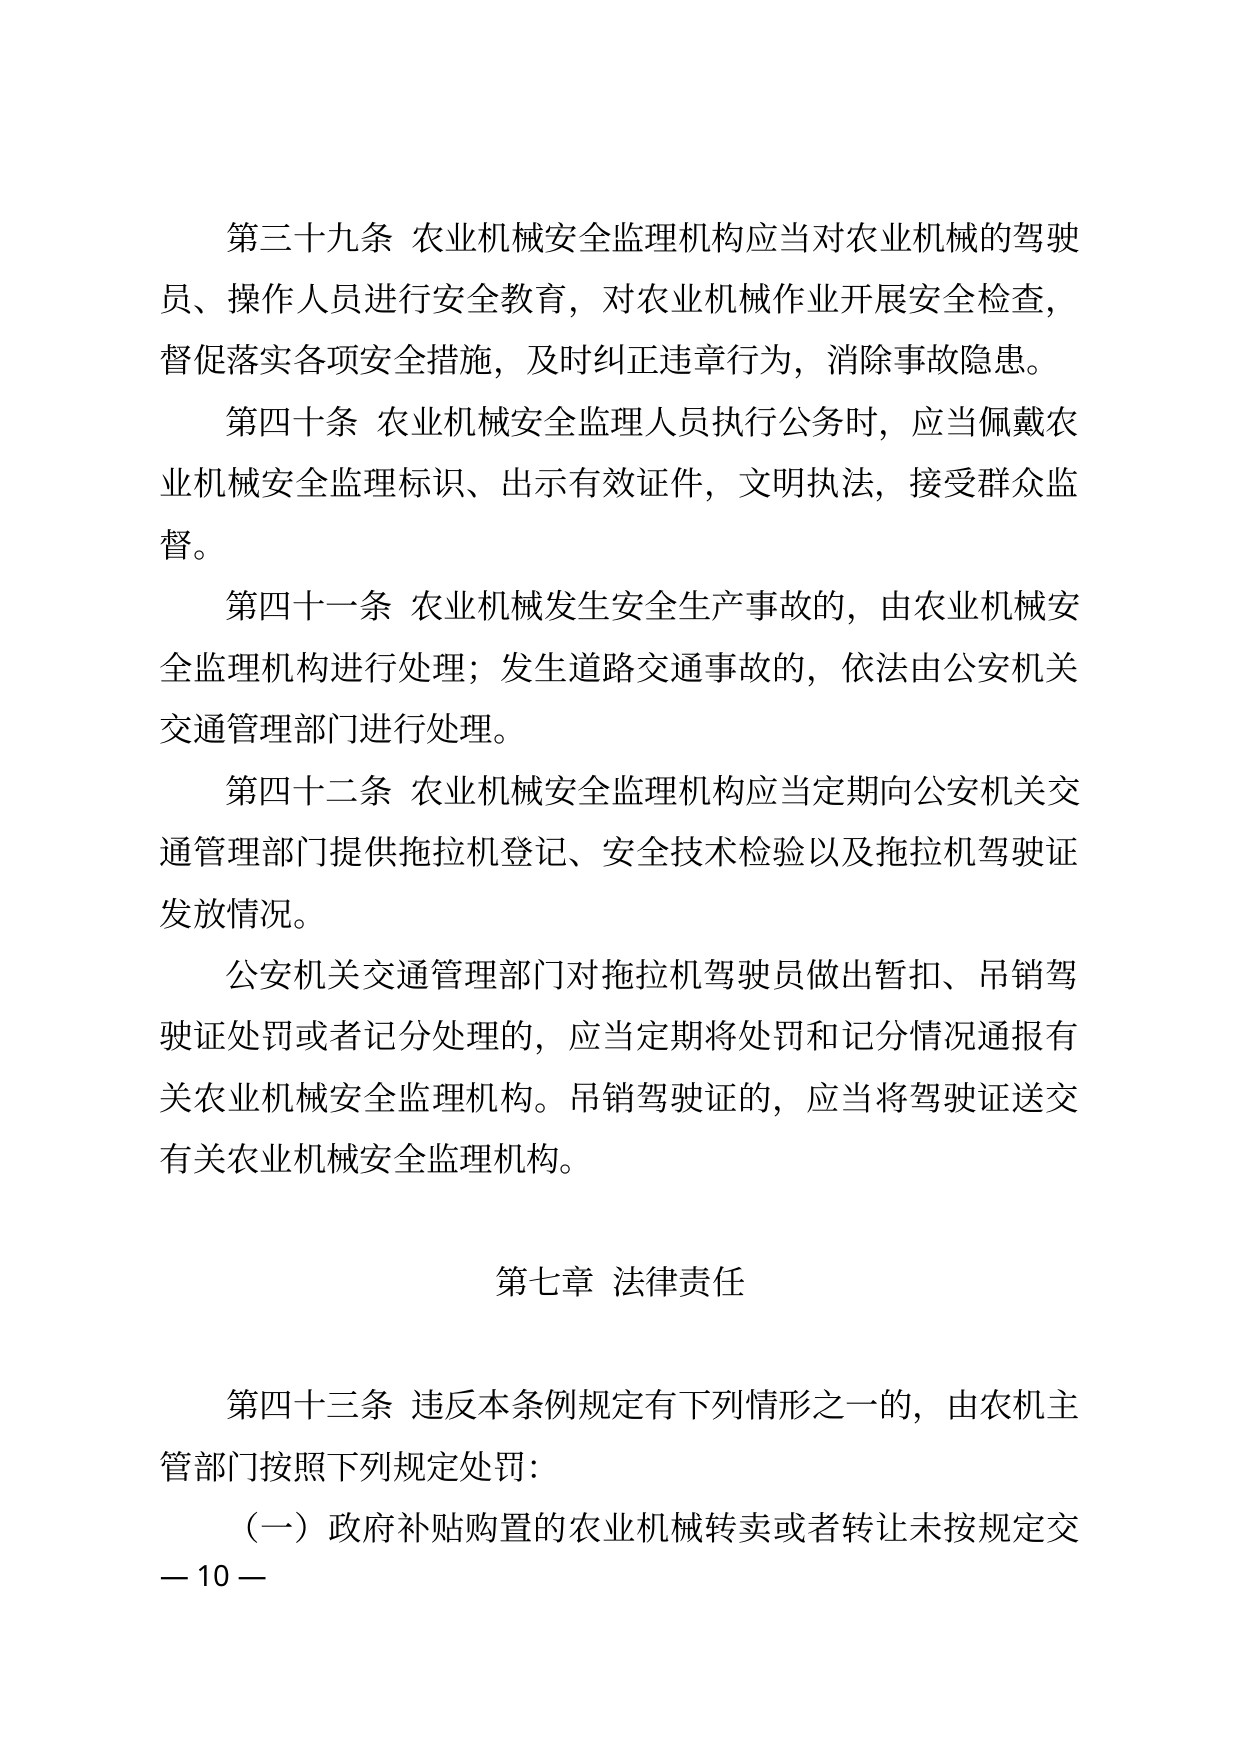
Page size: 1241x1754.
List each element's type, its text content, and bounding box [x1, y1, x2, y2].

text 第四十三条 违反本条例规定有下列情形之一的，由农机主管部门按照下列规定处罚： [159, 1368, 1081, 1491]
text 第四十二条 农业机械安全监理机构应当定期向公安机关交通管理部门提供拖拉机登记、安全技术检验以及拖拉机驾驶证发放情况。 [159, 754, 1081, 938]
text 第三十九条 农业机械安全监理机构应当对农业机械的驾驶员、操作人员进行安全教育，对农业机械作业开展安全检查，督促落实各项安全措施，及时纠正违章行为，消除事故隐患。 [159, 201, 1081, 385]
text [159, 1491, 1081, 1553]
text 公安机关交通管理部门对拖拉机驾驶员做出暂扣、吊销驾驶证处罚或者记分处理的，应当定期将处罚和记分情况通报有关农业机械安全监理机构。吊销驾驶证的，应当将驾驶证送交有关农业机械安全监理机构。 [159, 938, 1081, 1184]
text 第四十条 农业机械安全监理人员执行公务时，应当佩戴农业机械安全监理标识、出示有效证件，文明执法，接受群众监督。 [159, 385, 1081, 569]
text 第四十一条 农业机械发生安全生产事故的，由农业机械安全监理机构进行处理；发生道路交通事故的，依法由公安机关交通管理部门进行处理。 [159, 569, 1081, 754]
text 第七章 法律责任 [159, 1246, 1081, 1307]
